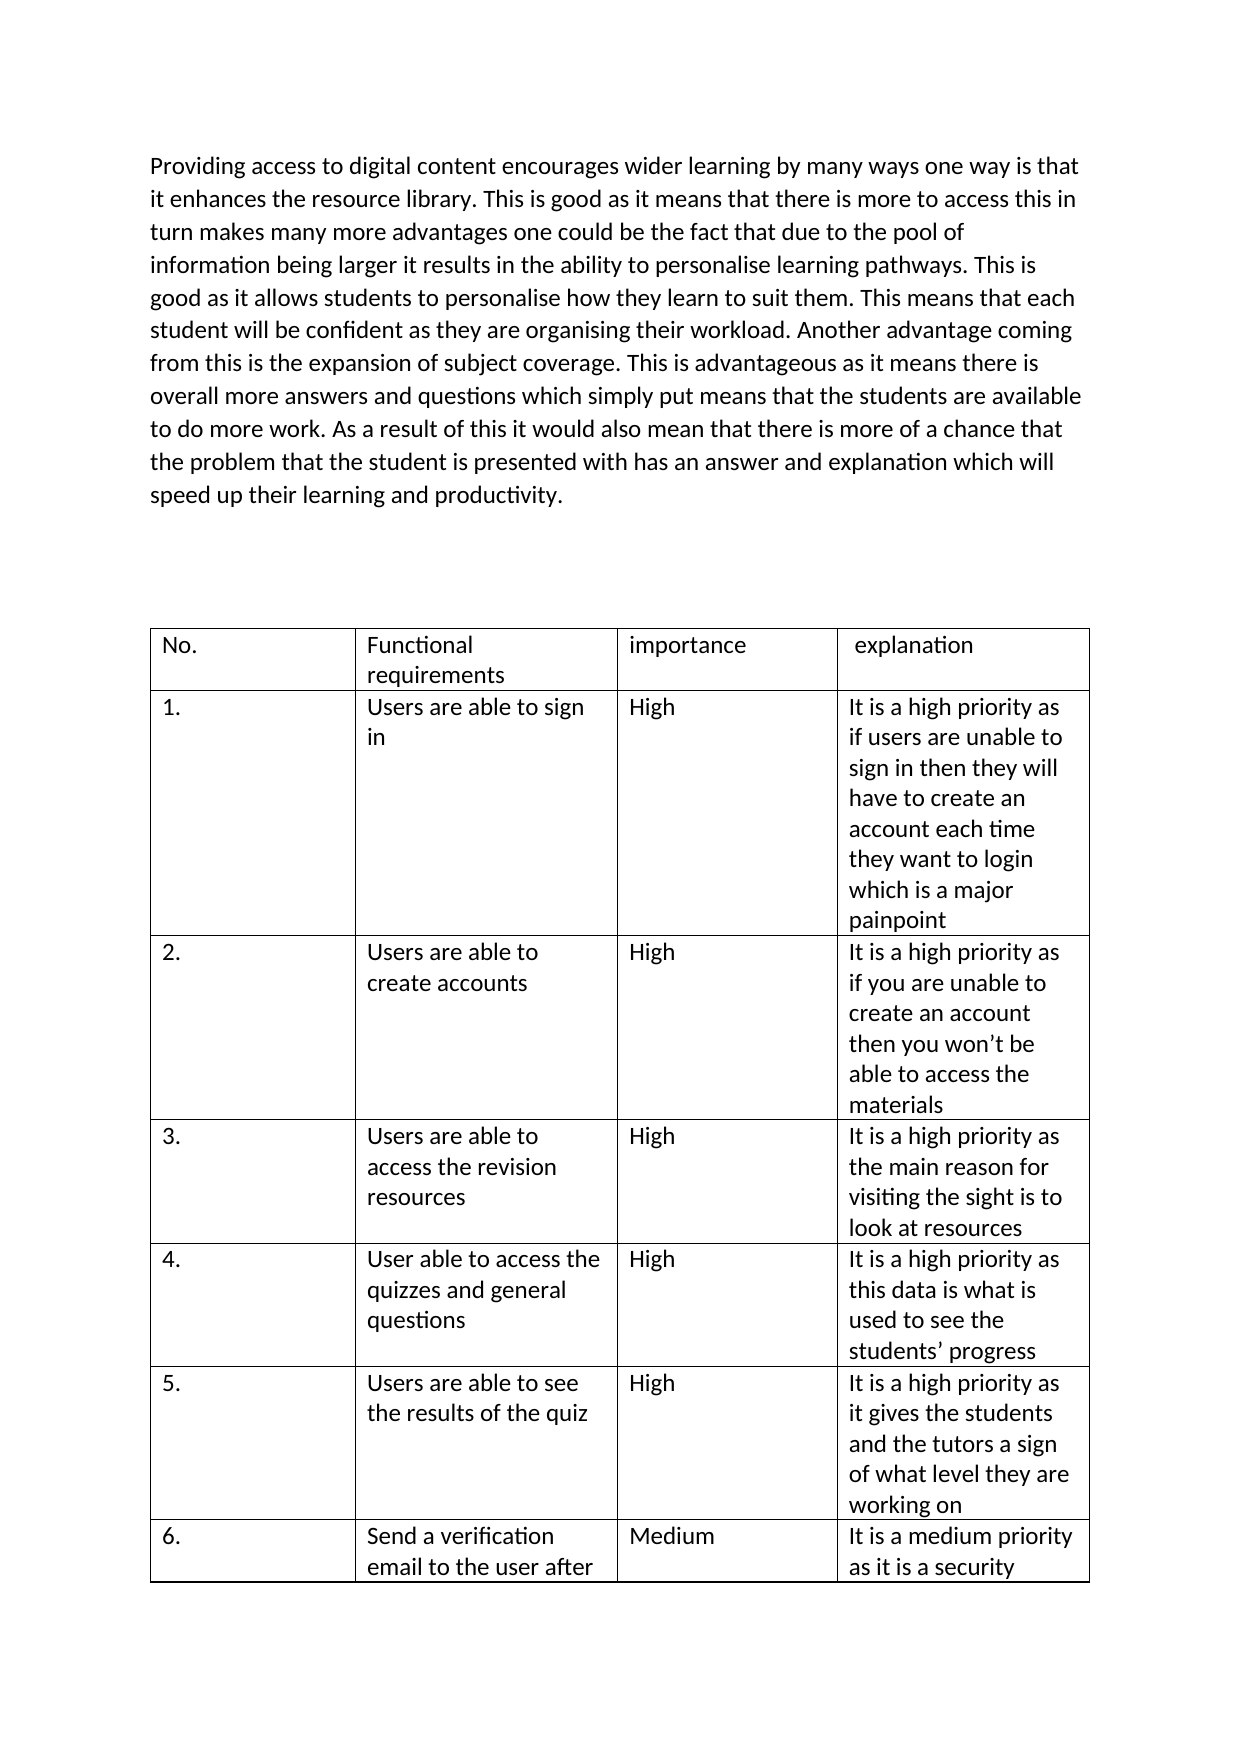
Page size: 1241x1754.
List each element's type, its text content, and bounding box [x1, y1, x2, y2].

table_cell Medium [618, 1520, 837, 1581]
table_cell It is a high priority as if you are unable to create an account then you won’t be able to access the materials [838, 936, 1089, 1119]
text Providing access to digital content encourages wider learning by many ways one way is that it enhances the resource library. This is good as it means that there is more to access this in turn makes many more advantages one could be the fact that due to the pool of information being larger it results in the ability to personalise learning pathways. This is good as it allows students to personalise how they learn to suit them. This means that each student will be confident as they are organising their workload. Another advantage coming from this is the expansion of subject coverage. This is advantageous as it means there is overall more answers and questions which simply put means that the students are available to do more work. As a result of this it would also mean that there is more of a chance that the problem that the student is presented with has an answer and explanation which will speed up their learning and productivity. [150, 150, 1090, 510]
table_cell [356, 1520, 617, 1581]
table_cell It is a high priority as the main reason for visiting the sight is to look at resources [838, 1120, 1089, 1242]
table_cell 6. [151, 1520, 355, 1581]
table_cell It is a high priority as if users are unable to sign in then they will have to create an account each time they want to login which is a major painpoint [838, 691, 1089, 935]
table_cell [838, 1520, 1089, 1581]
table_cell High [618, 1244, 837, 1366]
table_cell High [618, 691, 837, 935]
table_cell 1. [151, 691, 355, 935]
table_cell It is a high priority as it gives the students and the tutors a sign of what level they are working on [838, 1367, 1089, 1519]
table_header explanation [838, 629, 1089, 690]
table_cell 4. [151, 1244, 355, 1366]
table_cell Users are able to create accounts [356, 936, 617, 1119]
table_header Functional requirements [356, 629, 617, 690]
table_cell High [618, 1120, 837, 1242]
table_header importance [618, 629, 837, 690]
table_header No. [151, 629, 355, 690]
table_cell User able to access the quizzes and general questions [356, 1244, 617, 1366]
table_cell Users are able to sign in [356, 691, 617, 935]
table_cell High [618, 936, 837, 1119]
table_cell Users are able to see the results of the quiz [356, 1367, 617, 1519]
table_cell 2. [151, 936, 355, 1119]
table_cell 3. [151, 1120, 355, 1242]
table_cell 5. [151, 1367, 355, 1519]
table_cell Users are able to access the revision resources [356, 1120, 617, 1242]
table_cell It is a high priority as this data is what is used to see the students’ progress [838, 1244, 1089, 1366]
table_cell High [618, 1367, 837, 1519]
